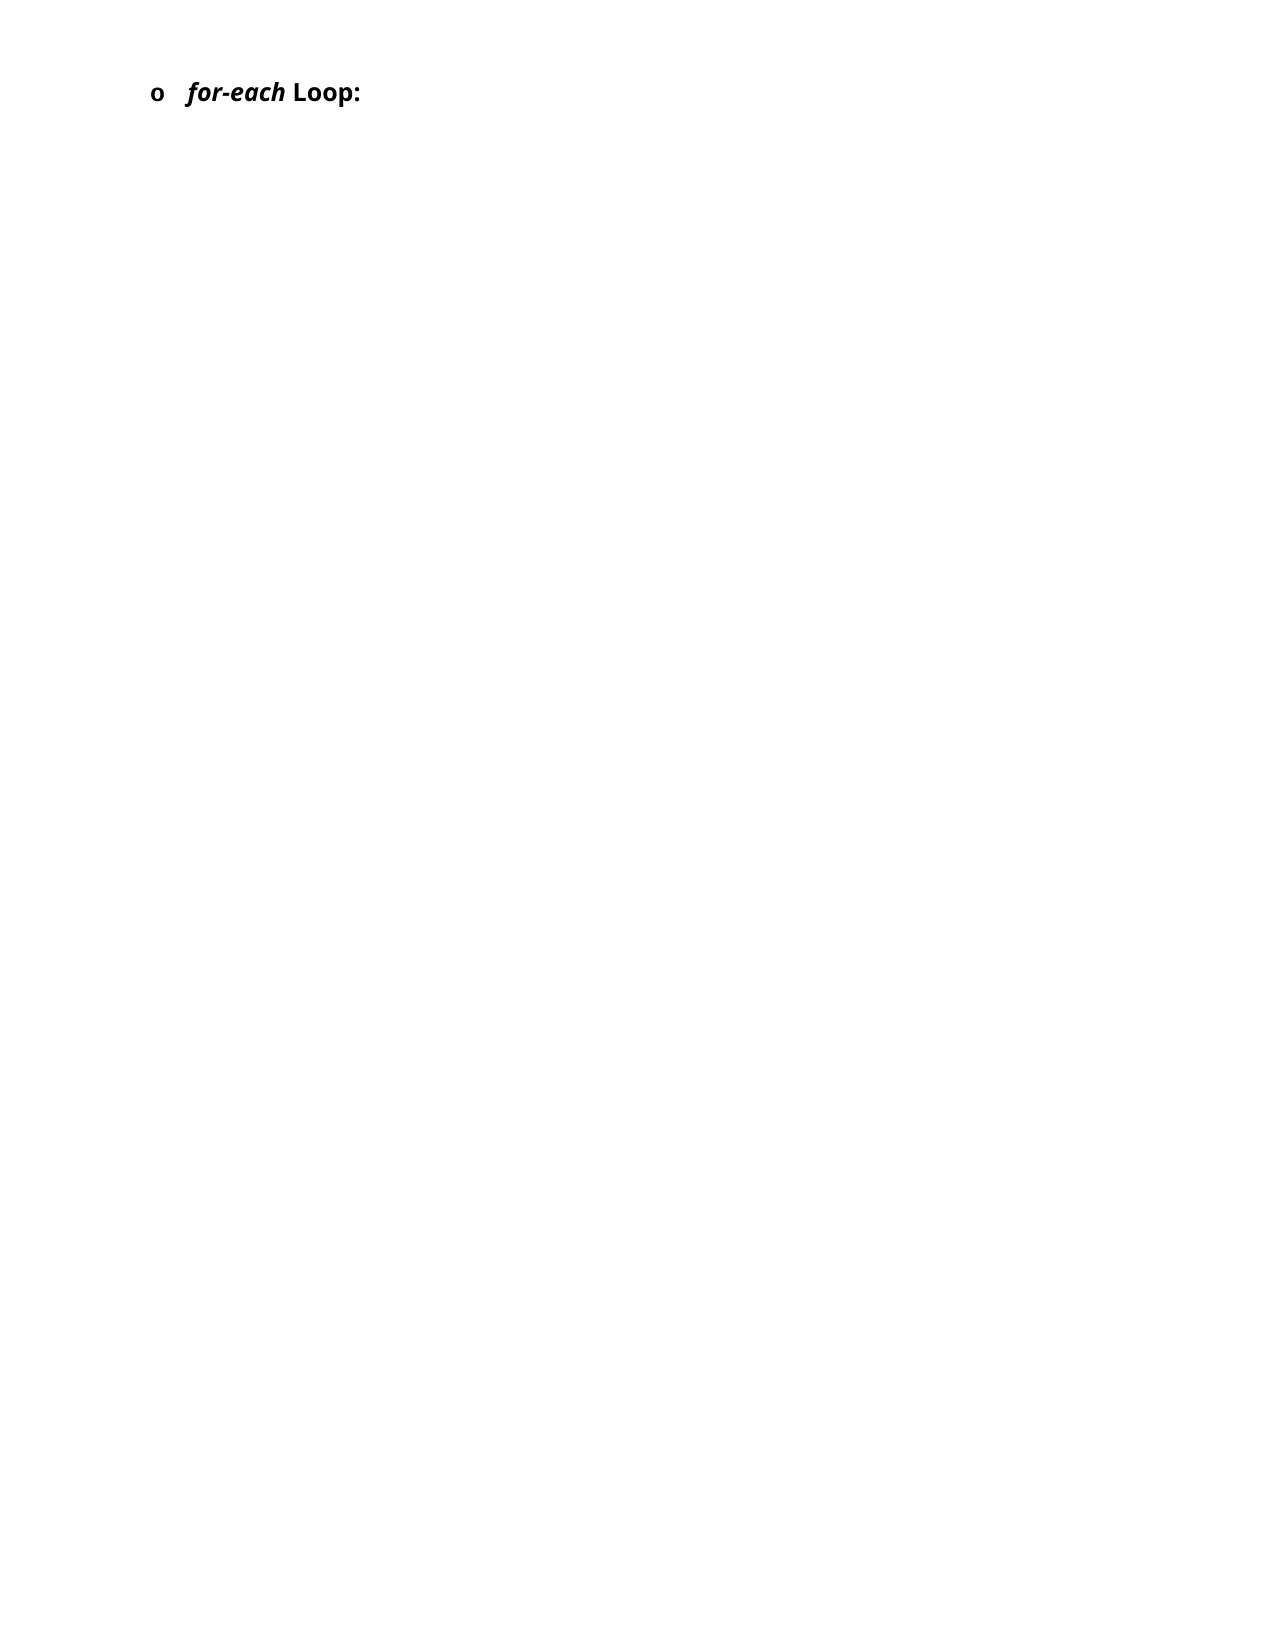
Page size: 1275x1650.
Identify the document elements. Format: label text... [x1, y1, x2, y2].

list for-each Loop: [150, 75, 1200, 109]
